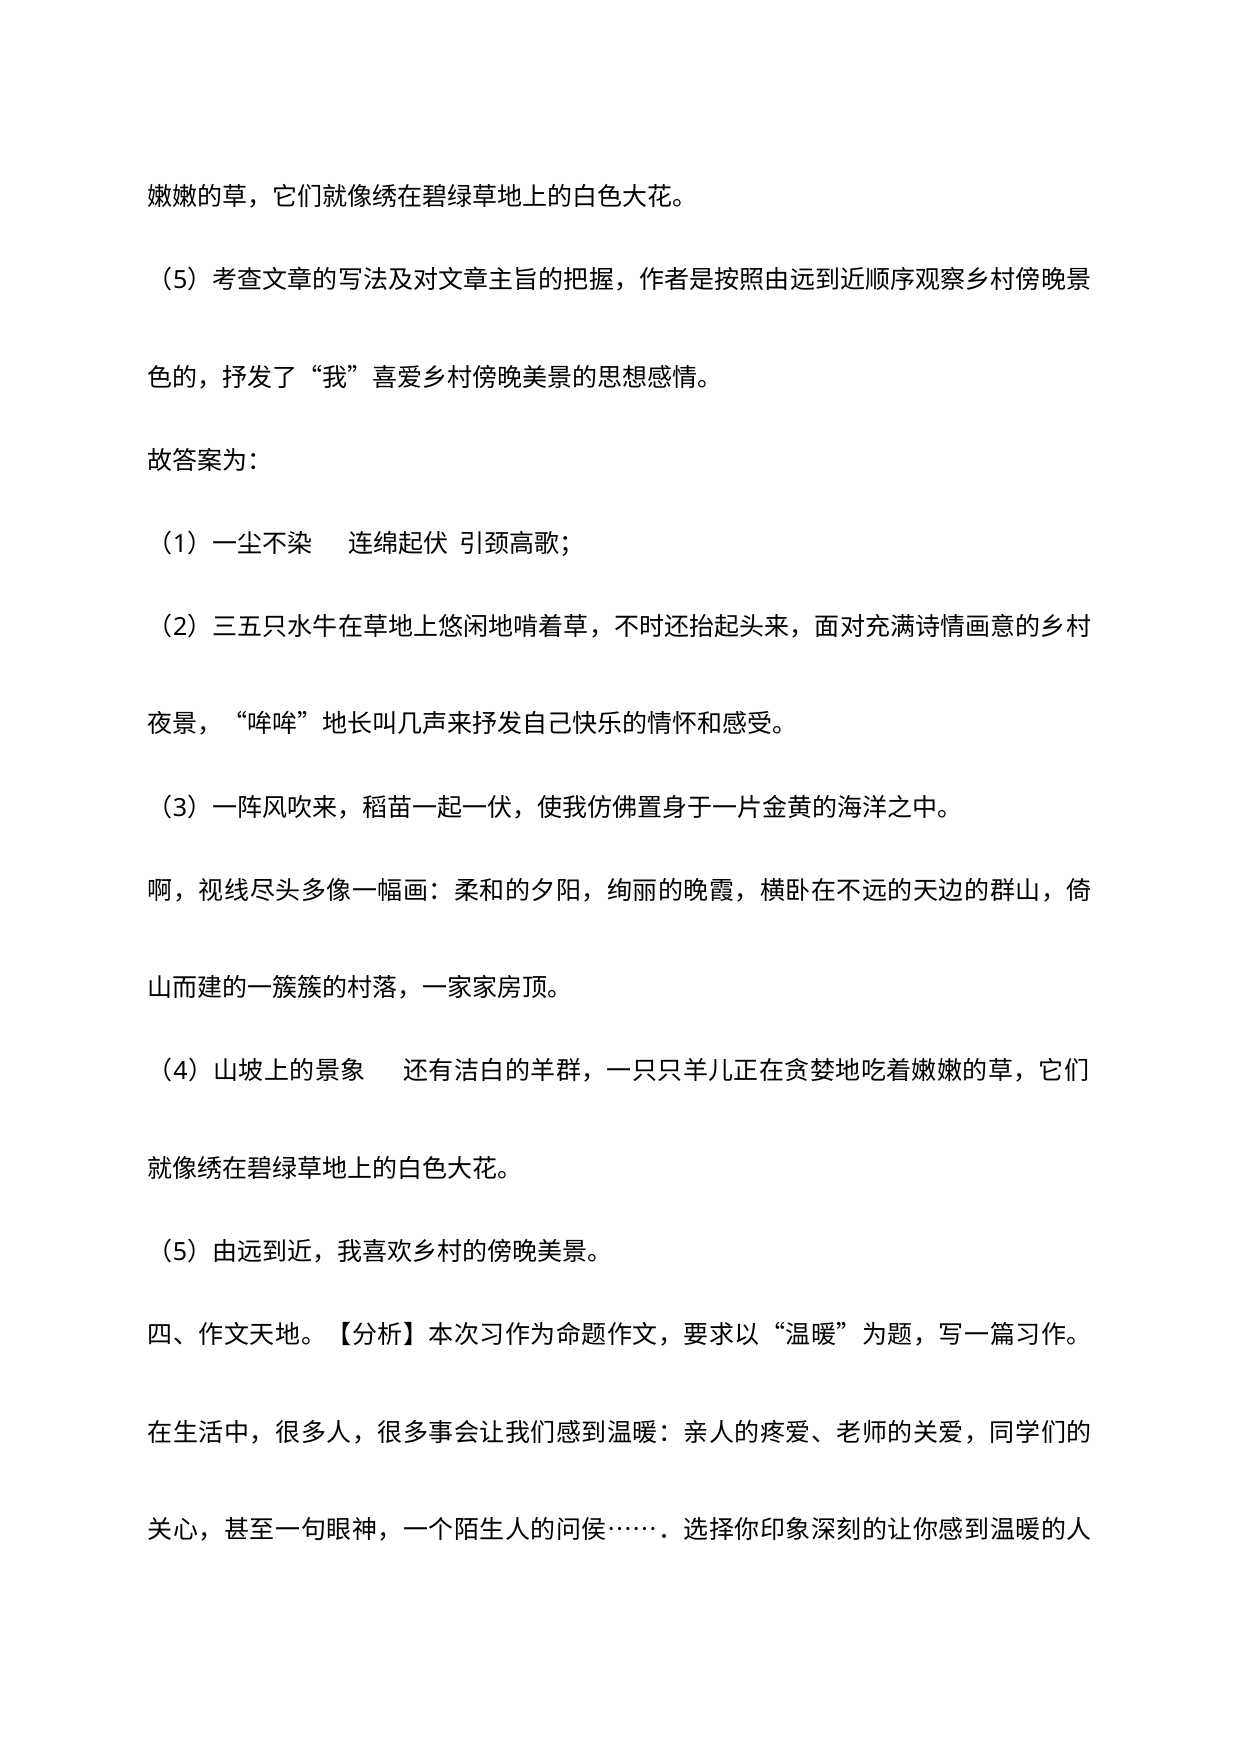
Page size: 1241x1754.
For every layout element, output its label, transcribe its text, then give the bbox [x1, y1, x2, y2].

text （1）一尘不染 连绵起伏 引颈高歌； [148, 509, 1092, 574]
text （5）考查文章的写法及对文章主旨的把握，作者是按照由远到近顺序观察乡村傍晚景色的，抒发了“我”喜爱乡村傍晚美景的思想感情。 [148, 245, 1092, 408]
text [148, 162, 1092, 227]
text （5）由远到近，我喜欢乡村的傍晚美景。 [148, 1217, 1092, 1282]
text 故答案为： [148, 426, 1092, 491]
text （2）三五只水牛在草地上悠闲地啃着草，不时还抬起头来，面对充满诗情画意的乡村夜景，“哞哞”地长叫几声来抒发自己快乐的情怀和感受。 [148, 592, 1092, 754]
text （4）山坡上的景象 还有洁白的羊群，一只只羊儿正在贪婪地吃着嫩嫩的草，它们就像绣在碧绿草地上的白色大花。 [148, 1036, 1092, 1199]
text 啊，视线尽头多像一幅画：柔和的夕阳，绚丽的晚霞，横卧在不远的天边的群山，倚山而建的一簇簇的村落，一家家房顶。 [148, 856, 1092, 1018]
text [148, 1300, 1092, 1560]
text （3）一阵风吹来，稻苗一起一伏，使我仿佛置身于一片金黄的海洋之中。 [148, 773, 1092, 838]
